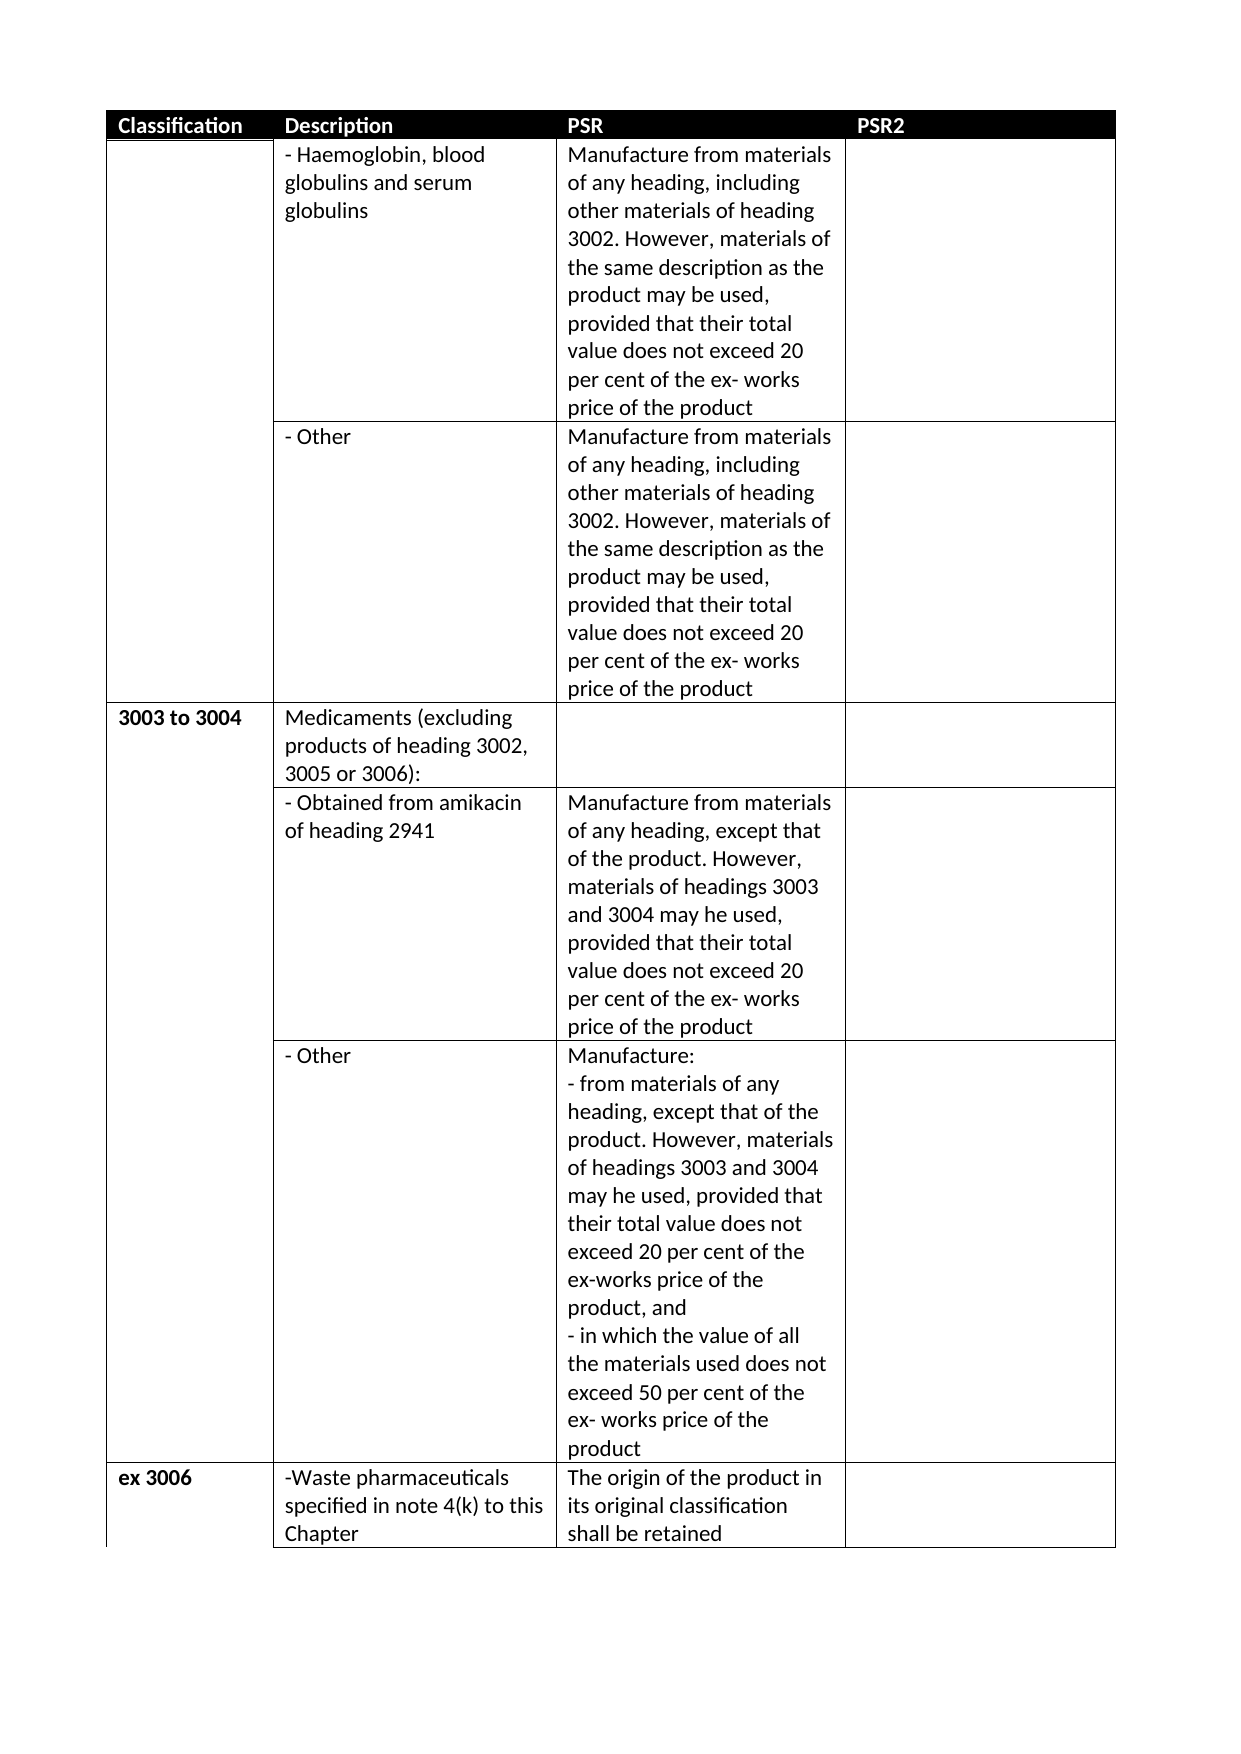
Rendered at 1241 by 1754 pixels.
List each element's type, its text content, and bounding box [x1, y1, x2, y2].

table_cell Manufacture: - from materials of any heading, except that of the product. However, materials of headings 3003 and 3004 may he used, provided that their total value does not exceed 20 per cent of the ex-works price of the product, and - in which the value of all the materials used does not exceed 50 per cent of the ex- works price of the product [557, 1041, 845, 1462]
table_cell The origin of the product in its original classification shall be retained [557, 1463, 845, 1547]
table_header PSR2 [846, 111, 1115, 139]
table_cell - Obtained from amikacin of heading 2941 [274, 788, 556, 1040]
table_cell - Haemoglobin, blood globulins and serum globulins [274, 140, 556, 421]
table_header Description [274, 111, 556, 139]
table_header PSR [557, 111, 845, 139]
table_cell Medicaments (excluding products of heading 3002, 3005 or 3006): [274, 703, 556, 787]
table_header Classification [107, 111, 273, 139]
table_cell [846, 1041, 1115, 1462]
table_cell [557, 140, 845, 421]
table_cell [846, 422, 1115, 702]
table_cell [846, 140, 1115, 421]
table_cell - Other [274, 422, 556, 702]
table_cell ex 3006 [107, 1463, 273, 1547]
table_cell - Other [274, 1041, 556, 1462]
table_cell [557, 703, 845, 787]
table_cell Manufacture from materials of any heading, except that of the product. However, materials of headings 3003 and 3004 may he used, provided that their total value does not exceed 20 per cent of the ex- works price of the product [557, 788, 845, 1040]
table_cell 3003 to 3004 [107, 703, 273, 1462]
table_cell [846, 703, 1115, 787]
table_cell [846, 788, 1115, 1040]
table_cell -Waste pharmaceuticals specified in note 4(k) to this Chapter [274, 1463, 556, 1547]
table_cell [846, 1463, 1115, 1547]
